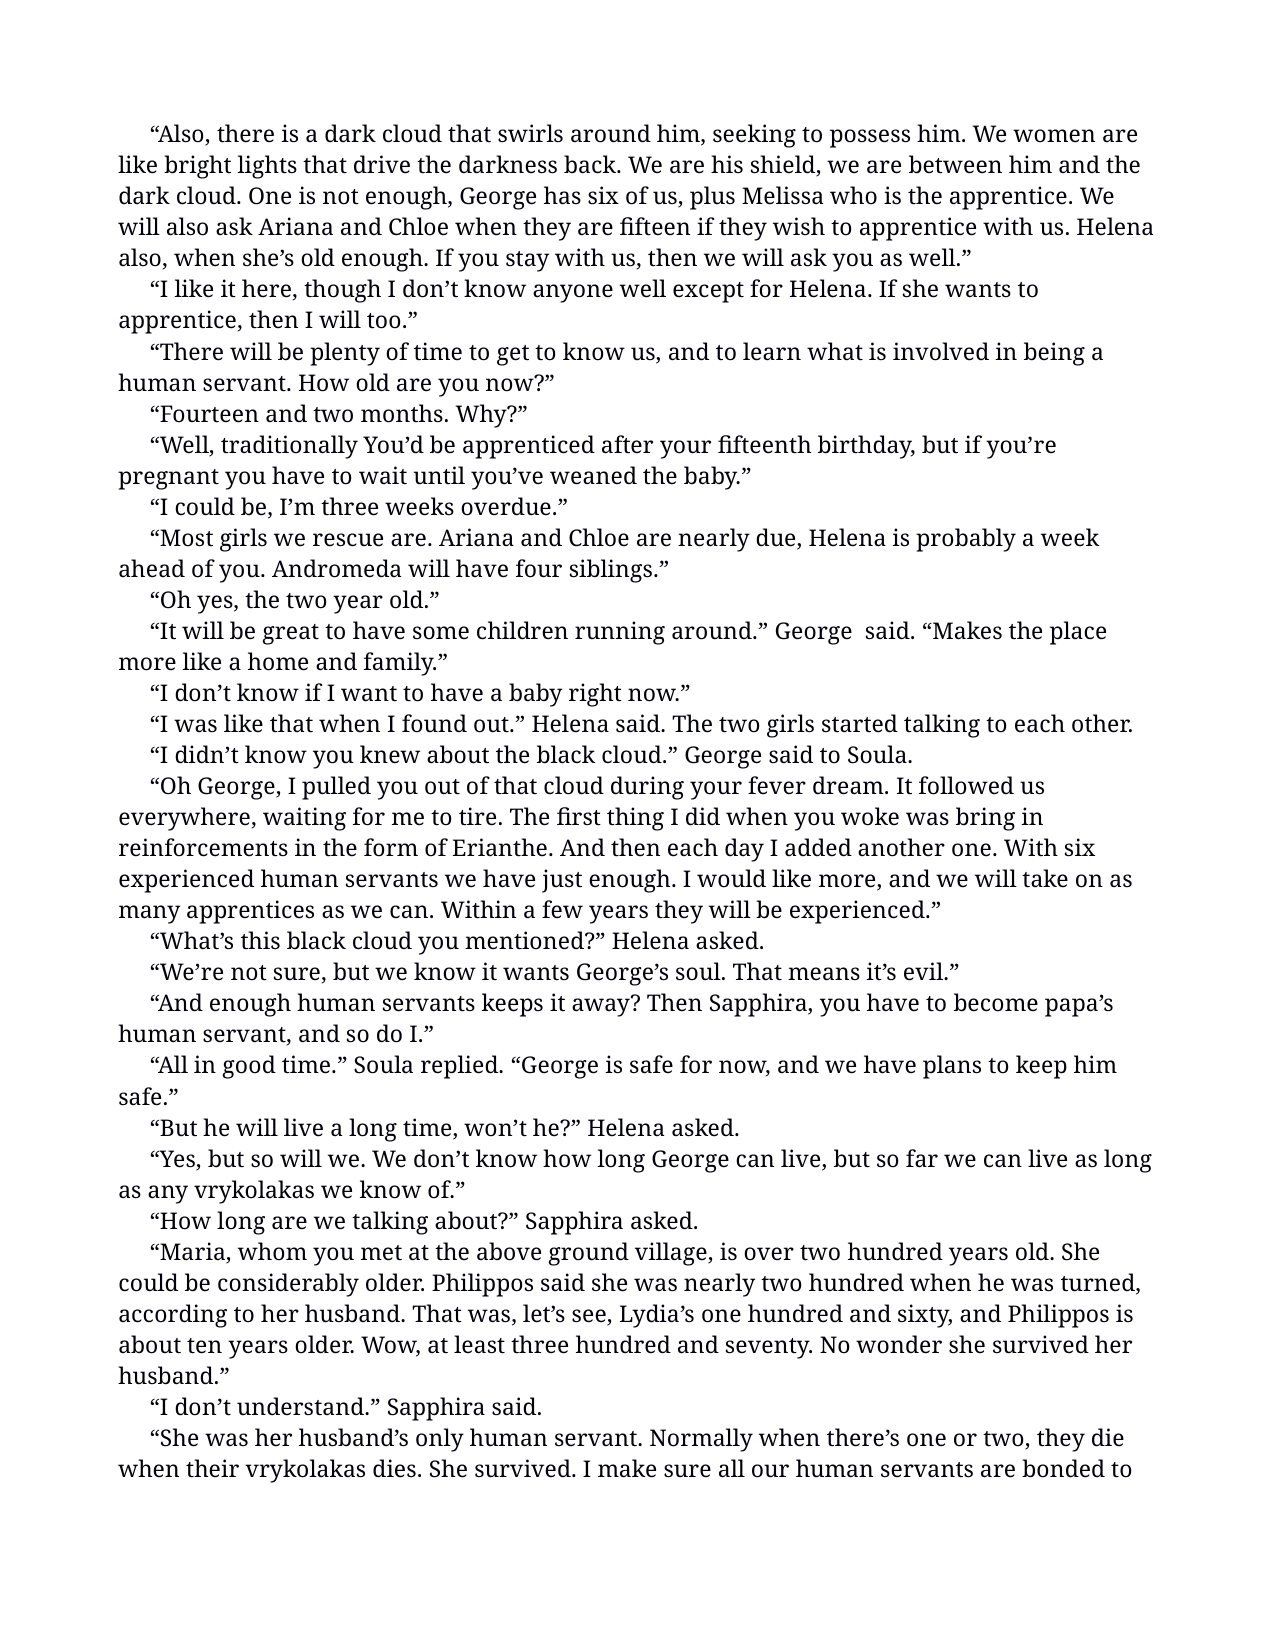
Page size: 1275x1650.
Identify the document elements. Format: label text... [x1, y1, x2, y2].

text “Yes, but so will we. We don’t know how long George can live, but so far we can live as long as any vrykolakas we know of.” [118, 1142, 1157, 1204]
text “We’re not sure, but we know it wants George’s soul. That means it’s evil.” [118, 956, 1157, 987]
text “I don’t know if I want to have a baby right now.” [118, 677, 1157, 708]
text “I don’t understand.” Sapphira said. [118, 1391, 1157, 1422]
text “What’s this black cloud you mentioned?” Helena asked. [118, 925, 1157, 956]
text “Oh yes, the two year old.” [118, 584, 1157, 615]
text “I could be, I’m three weeks overdue.” [118, 491, 1157, 522]
text “Also, there is a dark cloud that swirls around him, seeking to possess him. We women are like bright lights that drive the darkness back. We are his shield, we are between him and the dark cloud. One is not enough, George has six of us, plus Melissa who is the apprentice. We will also ask Ariana and Chloe when they are fifteen if they wish to apprentice with us. Helena also, when she’s old enough. If you stay with us, then we will ask you as well.” [118, 118, 1157, 273]
text “I didn’t know you knew about the black cloud.” George said to Soula. [118, 739, 1157, 770]
text “It will be great to have some children running around.” George said. “Makes the place more like a home and family.” [118, 615, 1157, 677]
text “How long are we talking about?” Sapphira asked. [118, 1204, 1157, 1236]
text “All in good time.” Soula replied. “George is safe for now, and we have plans to keep him safe.” [118, 1049, 1157, 1111]
text “I was like that when I found out.” Helena said. The two girls started talking to each other. [118, 708, 1157, 739]
text “I like it here, though I don’t know anyone well except for Helena. If she wants to apprentice, then I will too.” [118, 273, 1157, 335]
text “Maria, whom you met at the above ground village, is over two hundred years old. She could be considerably older. Philippos said she was nearly two hundred when he was turned, according to her husband. That was, let’s see, Lydia’s one hundred and sixty, and Philippos is about ten years older. Wow, at least three hundred and seventy. No wonder she survived her husband.” [118, 1236, 1157, 1391]
text “Oh George, I pulled you out of that cloud during your fever dream. It followed us everywhere, waiting for me to tire. The first thing I did when you woke was bring in reinforcements in the form of Erianthe. And then each day I added another one. With six experienced human servants we have just enough. I would like more, and we will take on as many apprentices as we can. Within a few years they will be experienced.” [118, 770, 1157, 925]
text “Well, traditionally You’d be apprenticed after your fifteenth birthday, but if you’re pregnant you have to wait until you’ve weaned the baby.” [118, 428, 1157, 491]
text “But he will live a long time, won’t he?” Helena asked. [118, 1111, 1157, 1142]
text “Most girls we rescue are. Ariana and Chloe are nearly due, Helena is probably a week ahead of you. Andromeda will have four siblings.” [118, 522, 1157, 584]
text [118, 1422, 1157, 1484]
text “And enough human servants keeps it away? Then Sapphira, you have to become papa’s human servant, and so do I.” [118, 987, 1157, 1049]
text “There will be plenty of time to get to know us, and to learn what is involved in being a human servant. How old are you now?” [118, 335, 1157, 397]
text “Fourteen and two months. Why?” [118, 397, 1157, 428]
